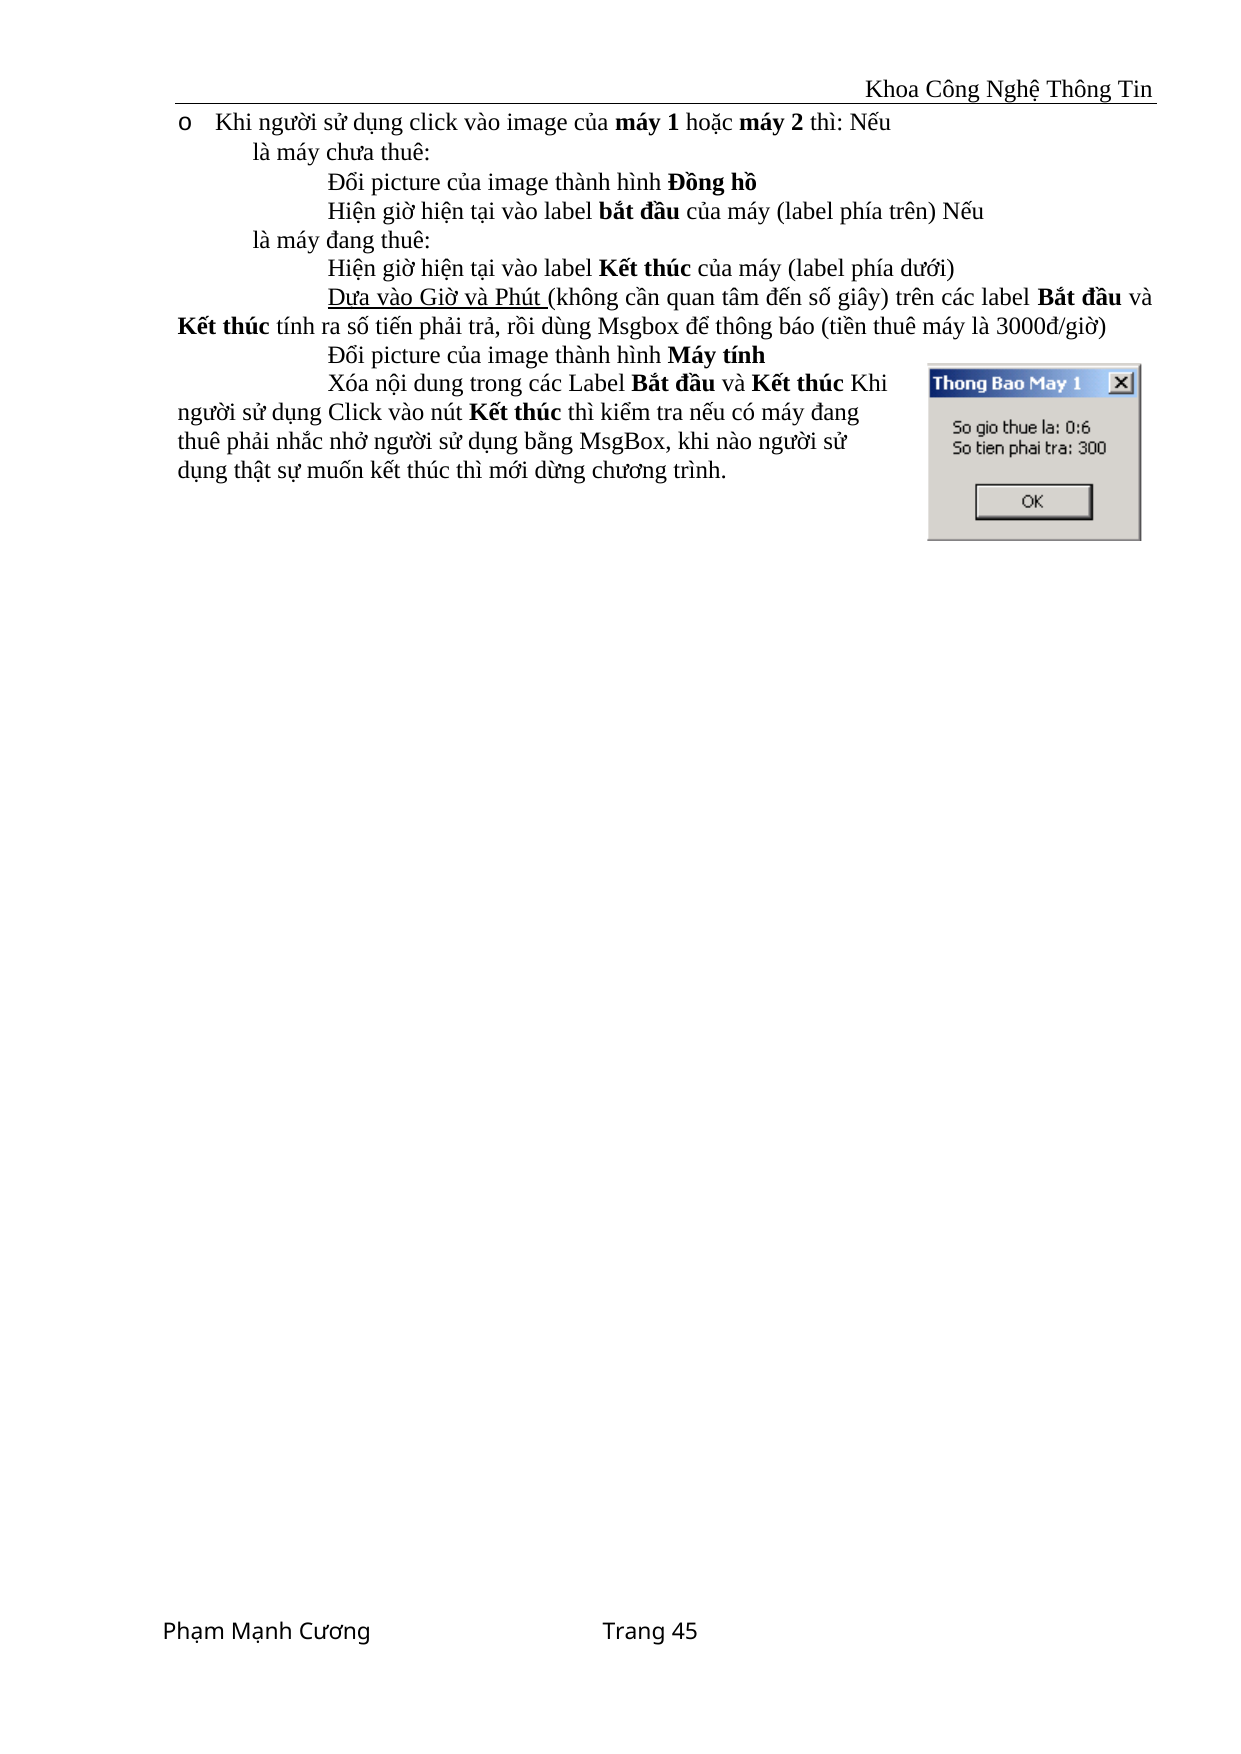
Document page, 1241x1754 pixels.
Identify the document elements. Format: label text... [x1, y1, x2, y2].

text Đổi picture của image thành hình Máy tính [327, 340, 1129, 368]
list Khi người sử dụng click vào image của máy 1 hoặc máy 2 thì: Nếu là máy chưa thuê: [177, 106, 912, 167]
text Xóa nội dung trong các Label Bắt đầu và Kết thúc Khi người sử dụng Click vào nút Kết thúc thì kiểm tra nếu có máy đang thuê phải nhắc nhở người sử dụng bằng MsgBox, khi nào người sử dụng thật sự muốn kết thúc thì mới dừng chương trình. [177, 368, 902, 483]
text Hiện giờ hiện tại vào label Kết thúc của máy (label phía dưới) [327, 253, 1129, 282]
picture [927, 363, 1142, 541]
text Đổi picture của image thành hình Đồng hồ [327, 167, 1129, 196]
text Hiện giờ hiện tại vào label bắt đầu của máy (label phía trên) Nếu là máy đang thuê: [252, 196, 1004, 253]
text Dựa vào Giờ và Phút (không cần quan tâm đến số giây) trên các label Bắt đầu và Kết thúc tính ra số tiến phải trả, rồi dùng Msgbox để thông báo (tiền thuê máy là 3000đ/giờ) [177, 282, 1152, 340]
